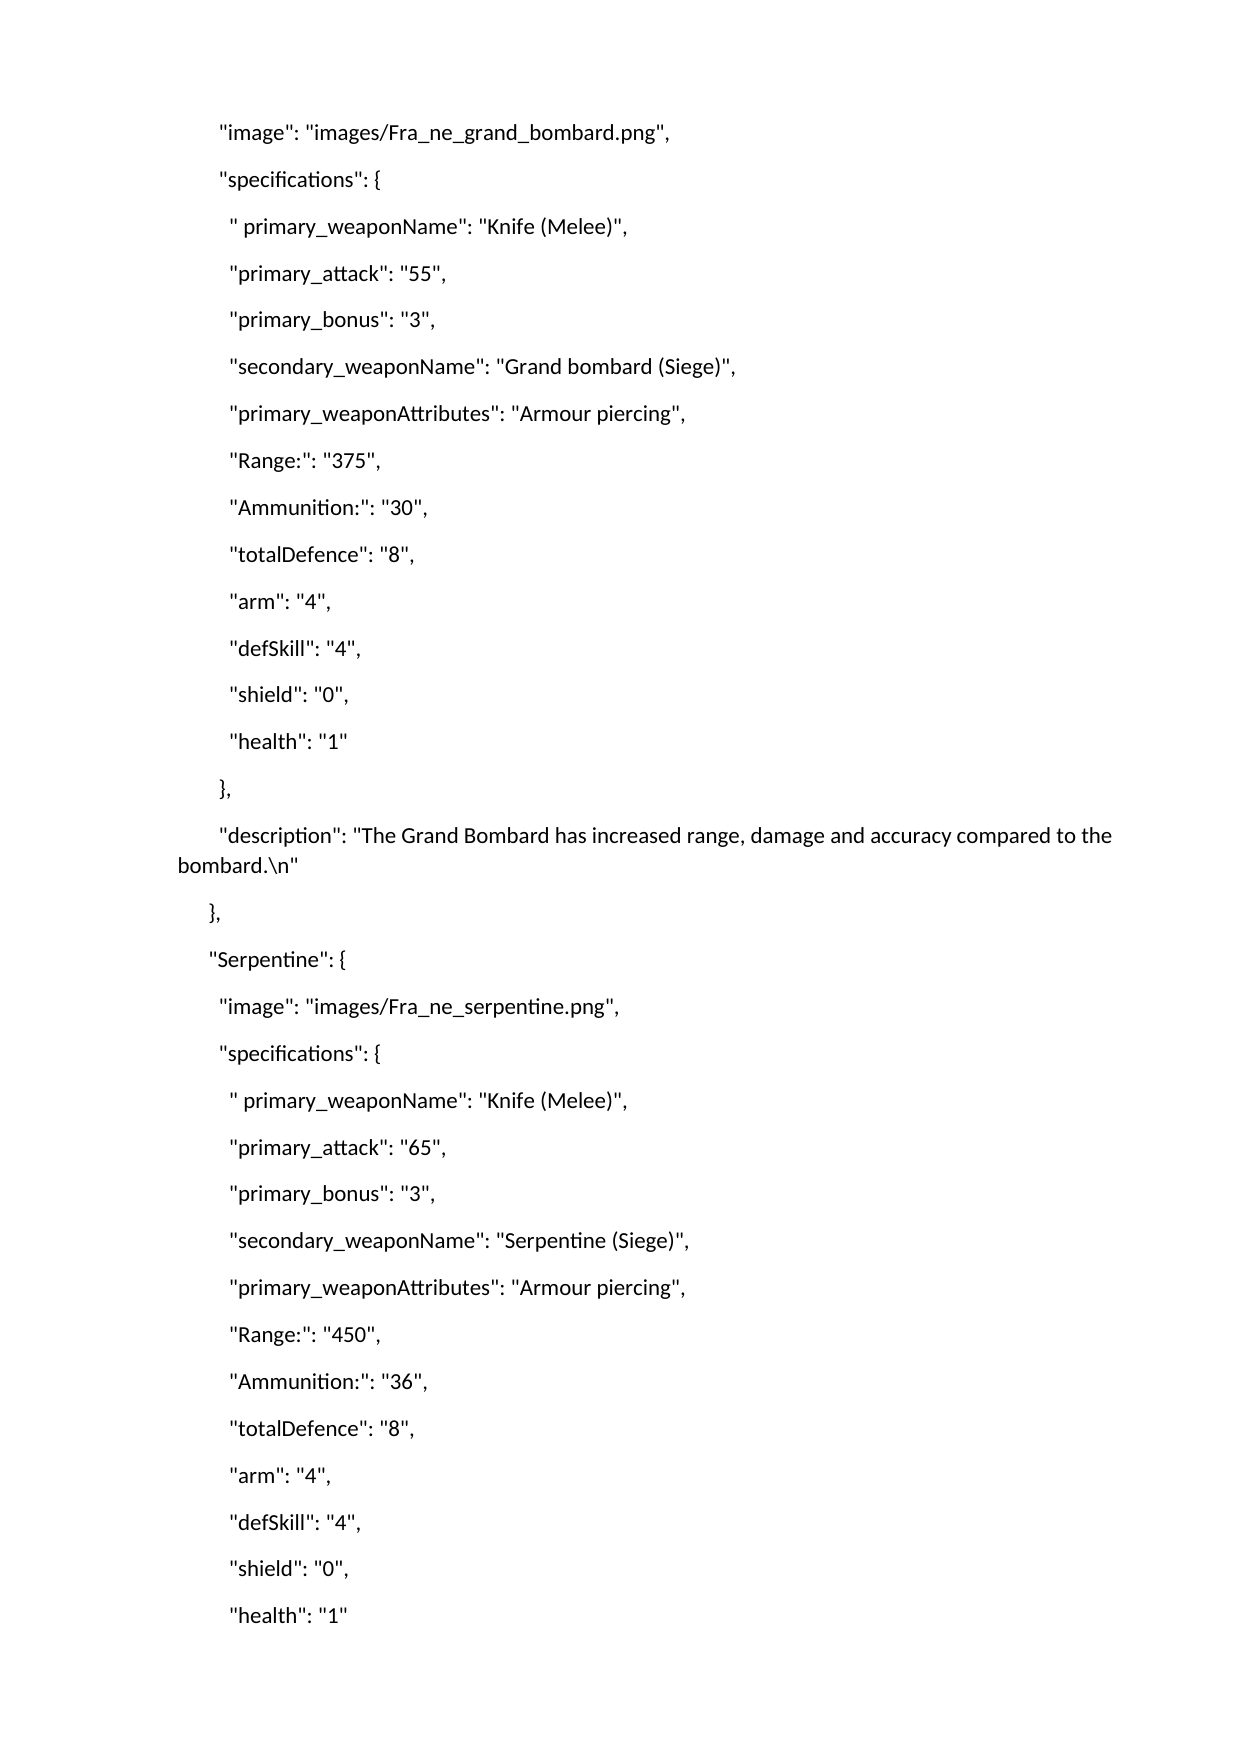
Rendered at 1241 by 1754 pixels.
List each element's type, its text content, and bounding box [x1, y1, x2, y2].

text "Range:": "375", [177, 446, 1152, 474]
text "shield": "0", [177, 681, 1152, 709]
text "primary_attack": "55", [177, 259, 1152, 287]
text "primary_weaponAttributes": "Armour piercing", [177, 1273, 1152, 1301]
text "primary_bonus": "3", [177, 306, 1152, 334]
text "primary_bonus": "3", [177, 1179, 1152, 1208]
text "totalDefence": "8", [177, 1414, 1152, 1442]
text " primary_weaponName": "Knife (Melee)", [177, 212, 1152, 240]
text "specifications": { [177, 165, 1152, 193]
text "totalDefence": "8", [177, 540, 1152, 568]
text "image": "images/Fra_ne_grand_bombard.png", [177, 118, 1152, 146]
text "Ammunition:": "36", [177, 1367, 1152, 1395]
text }, [177, 774, 1152, 802]
text "specifications": { [177, 1039, 1152, 1067]
text "arm": "4", [177, 587, 1152, 615]
text "primary_attack": "65", [177, 1133, 1152, 1161]
text "defSkill": "4", [177, 634, 1152, 662]
text "shield": "0", [177, 1554, 1152, 1583]
text "description": "The Grand Bombard has increased range, damage and accuracy compared to the bombard.\n" [177, 821, 1152, 879]
text }, [177, 898, 1152, 926]
text "secondary_weaponName": "Grand bombard (Siege)", [177, 352, 1152, 381]
text "primary_weaponAttributes": "Armour piercing", [177, 399, 1152, 427]
text "image": "images/Fra_ne_serpentine.png", [177, 992, 1152, 1020]
text "defSkill": "4", [177, 1508, 1152, 1536]
text "health": "1" [177, 1601, 1152, 1629]
text "health": "1" [177, 727, 1152, 756]
text "arm": "4", [177, 1461, 1152, 1489]
text "Ammunition:": "30", [177, 493, 1152, 521]
text " primary_weaponName": "Knife (Melee)", [177, 1086, 1152, 1114]
text "Serpentine": { [177, 945, 1152, 973]
text "secondary_weaponName": "Serpentine (Siege)", [177, 1226, 1152, 1254]
text "Range:": "450", [177, 1320, 1152, 1348]
